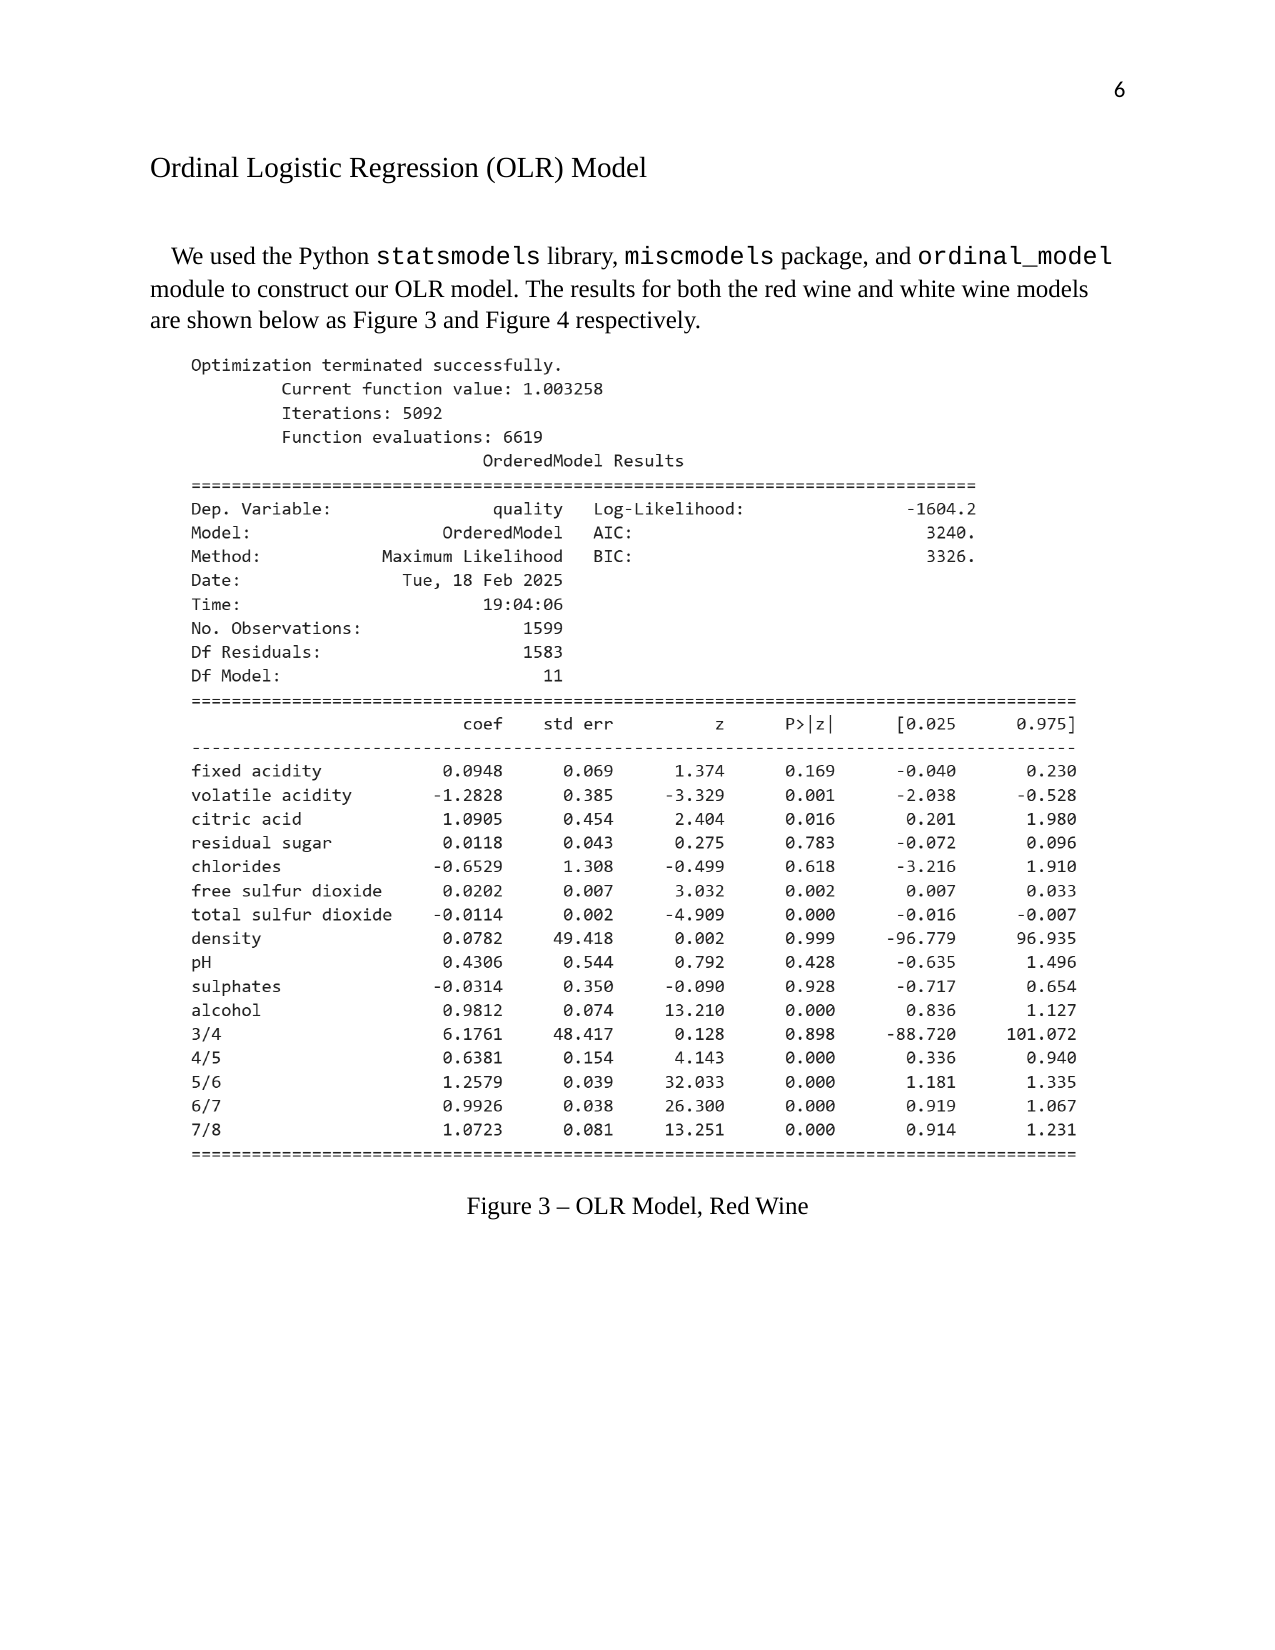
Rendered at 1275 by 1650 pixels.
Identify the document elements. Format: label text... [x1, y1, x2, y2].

text Figure 3 – OLR Model, Red Wine [150, 1191, 1125, 1219]
picture [181, 353, 1094, 1172]
text We used the Python statsmodels library, miscmodels package, and ordinal_model module to construct our OLR model. The results for both the red wine and white wine models are shown below as Figure 3 and Figure 4 respectively. [150, 241, 1125, 334]
subtitle Ordinal Logistic Regression (OLR) Model [150, 150, 1125, 183]
